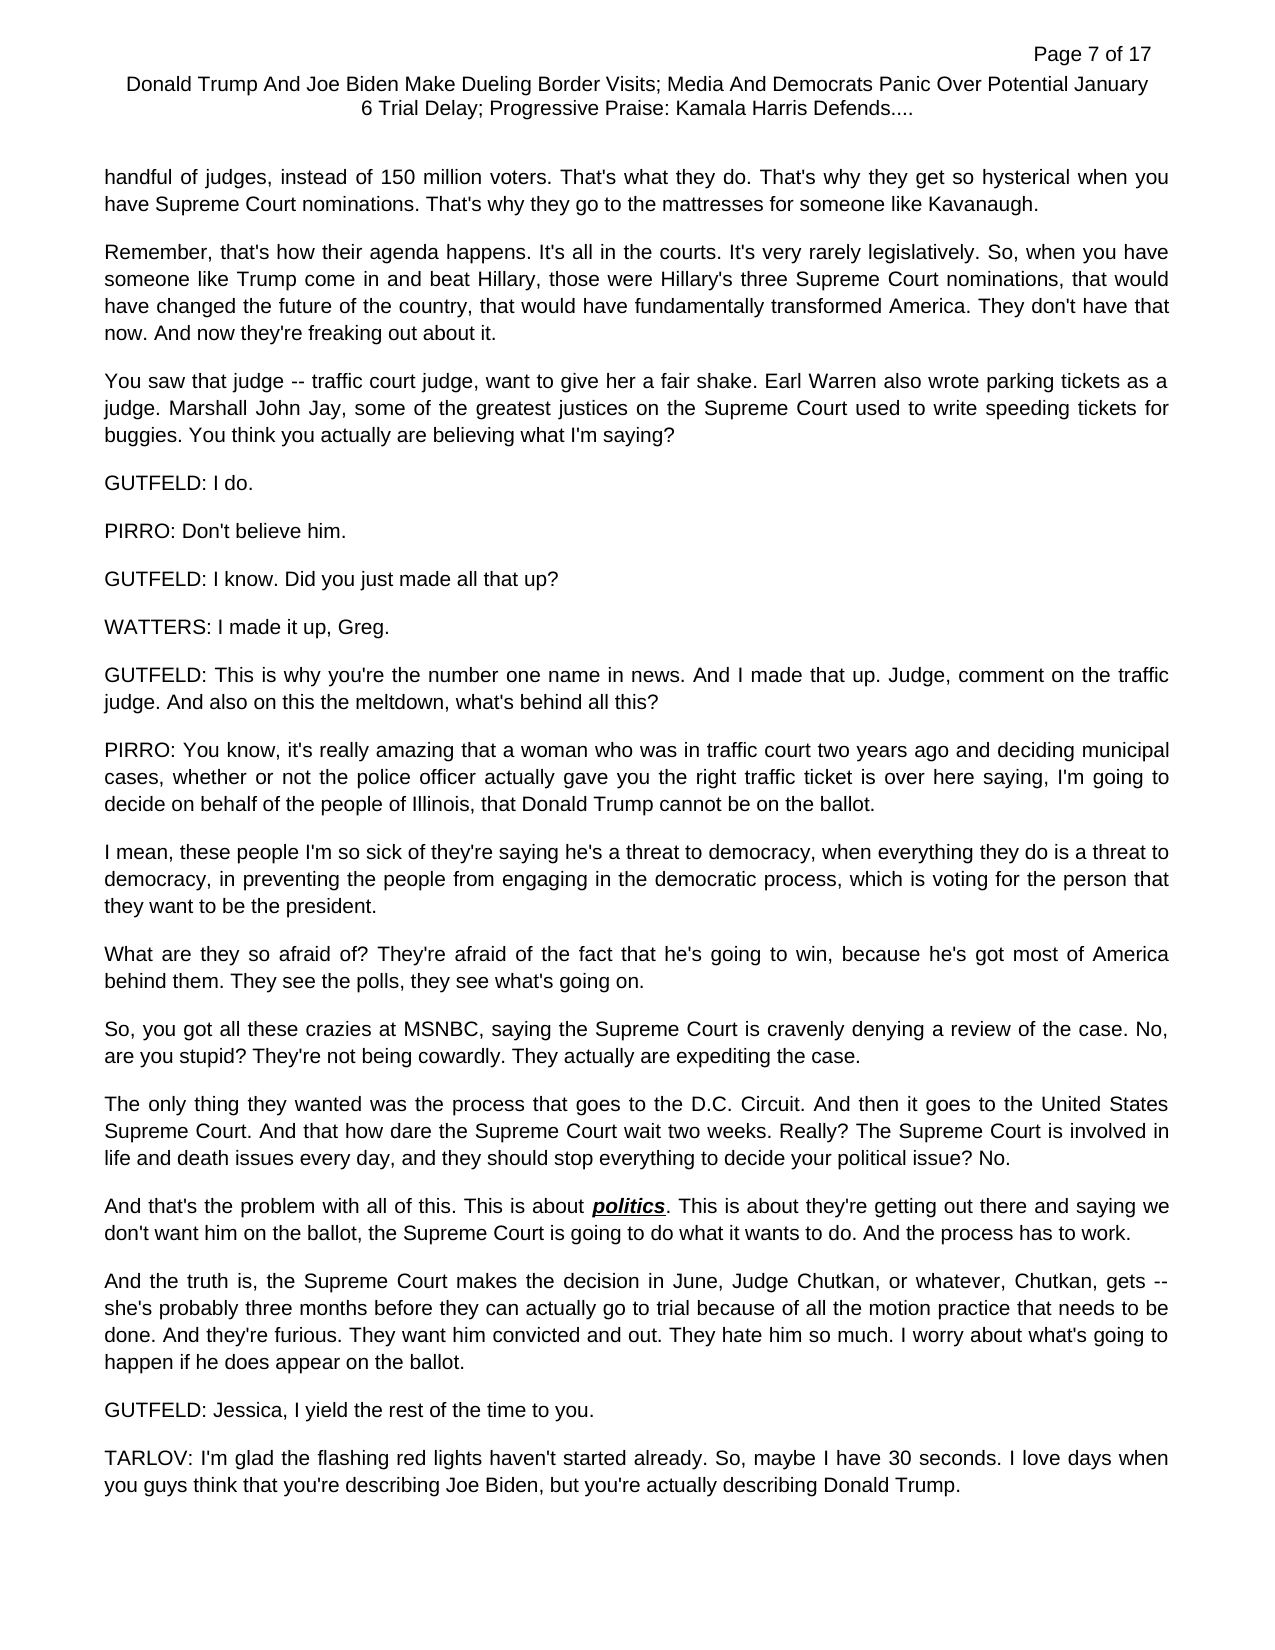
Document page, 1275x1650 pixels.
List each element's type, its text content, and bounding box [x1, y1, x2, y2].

text PIRRO: Don't believe him. [104, 516, 1171, 543]
text And that's the problem with all of this. This is about politics. This is about they're getting out there and saying we don't want him on the ballot, the Supreme Court is going to do what it wants to do. And the process has to work. [104, 1191, 1171, 1245]
text And the truth is, the Supreme Court makes the decision in June, Judge Chutkan, or whatever, Chutkan, gets -- she's probably three months before they can actually go to trial because of all the motion practice that needs to be done. And they're furious. They want him convicted and out. They hate him so much. I worry about what's going to happen if he does appear on the ballot. [104, 1266, 1171, 1374]
text PIRRO: You know, it's really amazing that a woman who was in traffic court two years ago and deciding municipal cases, whether or not the police officer actually gave you the right traffic ticket is over here saying, I'm going to decide on behalf of the people of Illinois, that Donald Trump cannot be on the ballot. [104, 734, 1171, 816]
text GUTFELD: Jessica, I yield the rest of the time to you. [104, 1395, 1171, 1422]
text What are they so afraid of? They're afraid of the fact that he's going to win, because he's got most of America behind them. They see the polls, they see what's going on. [104, 938, 1171, 993]
text TARLOV: I'm glad the flashing red lights haven't started already. So, maybe I have 30 seconds. I love days when you guys think that you're describing Joe Biden, but you're actually describing Donald Trump. [104, 1443, 1171, 1497]
text GUTFELD: This is why you're the number one name in news. And I made that up. Judge, comment on the traffic judge. And also on this the meltdown, what's behind all this? [104, 659, 1171, 713]
text The only thing they wanted was the process that goes to the D.C. Circuit. And then it goes to the United States Supreme Court. And that how dare the Supreme Court wait two weeks. Really? The Supreme Court is involved in life and death issues every day, and they should stop everything to decide your political issue? No. [104, 1088, 1171, 1170]
text GUTFELD: I do. [104, 468, 1171, 495]
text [104, 161, 1171, 216]
text GUTFELD: I know. Did you just made all that up? [104, 563, 1171, 591]
text You saw that judge -- traffic court judge, want to give her a fair shake. Earl Warren also wrote parking tickets as a judge. Marshall John Jay, some of the greatest justices on the Supreme Court used to write speeding tickets for buggies. You think you actually are believing what I'm saying? [104, 366, 1171, 447]
text WATTERS: I made it up, Greg. [104, 611, 1171, 638]
text I mean, these people I'm so sick of they're saying he's a threat to democracy, when everything they do is a threat to democracy, in preventing the people from engaging in the democratic process, which is voting for the person that they want to be the president. [104, 836, 1171, 918]
text Remember, that's how their agenda happens. It's all in the courts. It's very rarely legislatively. So, when you have someone like Trump come in and beat Hillary, those were Hillary's three Supreme Court nominations, that would have changed the future of the country, that would have fundamentally transformed America. They don't have that now. And now they're freaking out about it. [104, 236, 1171, 345]
text So, you got all these crazies at MSNBC, saying the Supreme Court is cravenly denying a review of the case. No, are you stupid? They're not being cowardly. They actually are expediting the case. [104, 1013, 1171, 1068]
